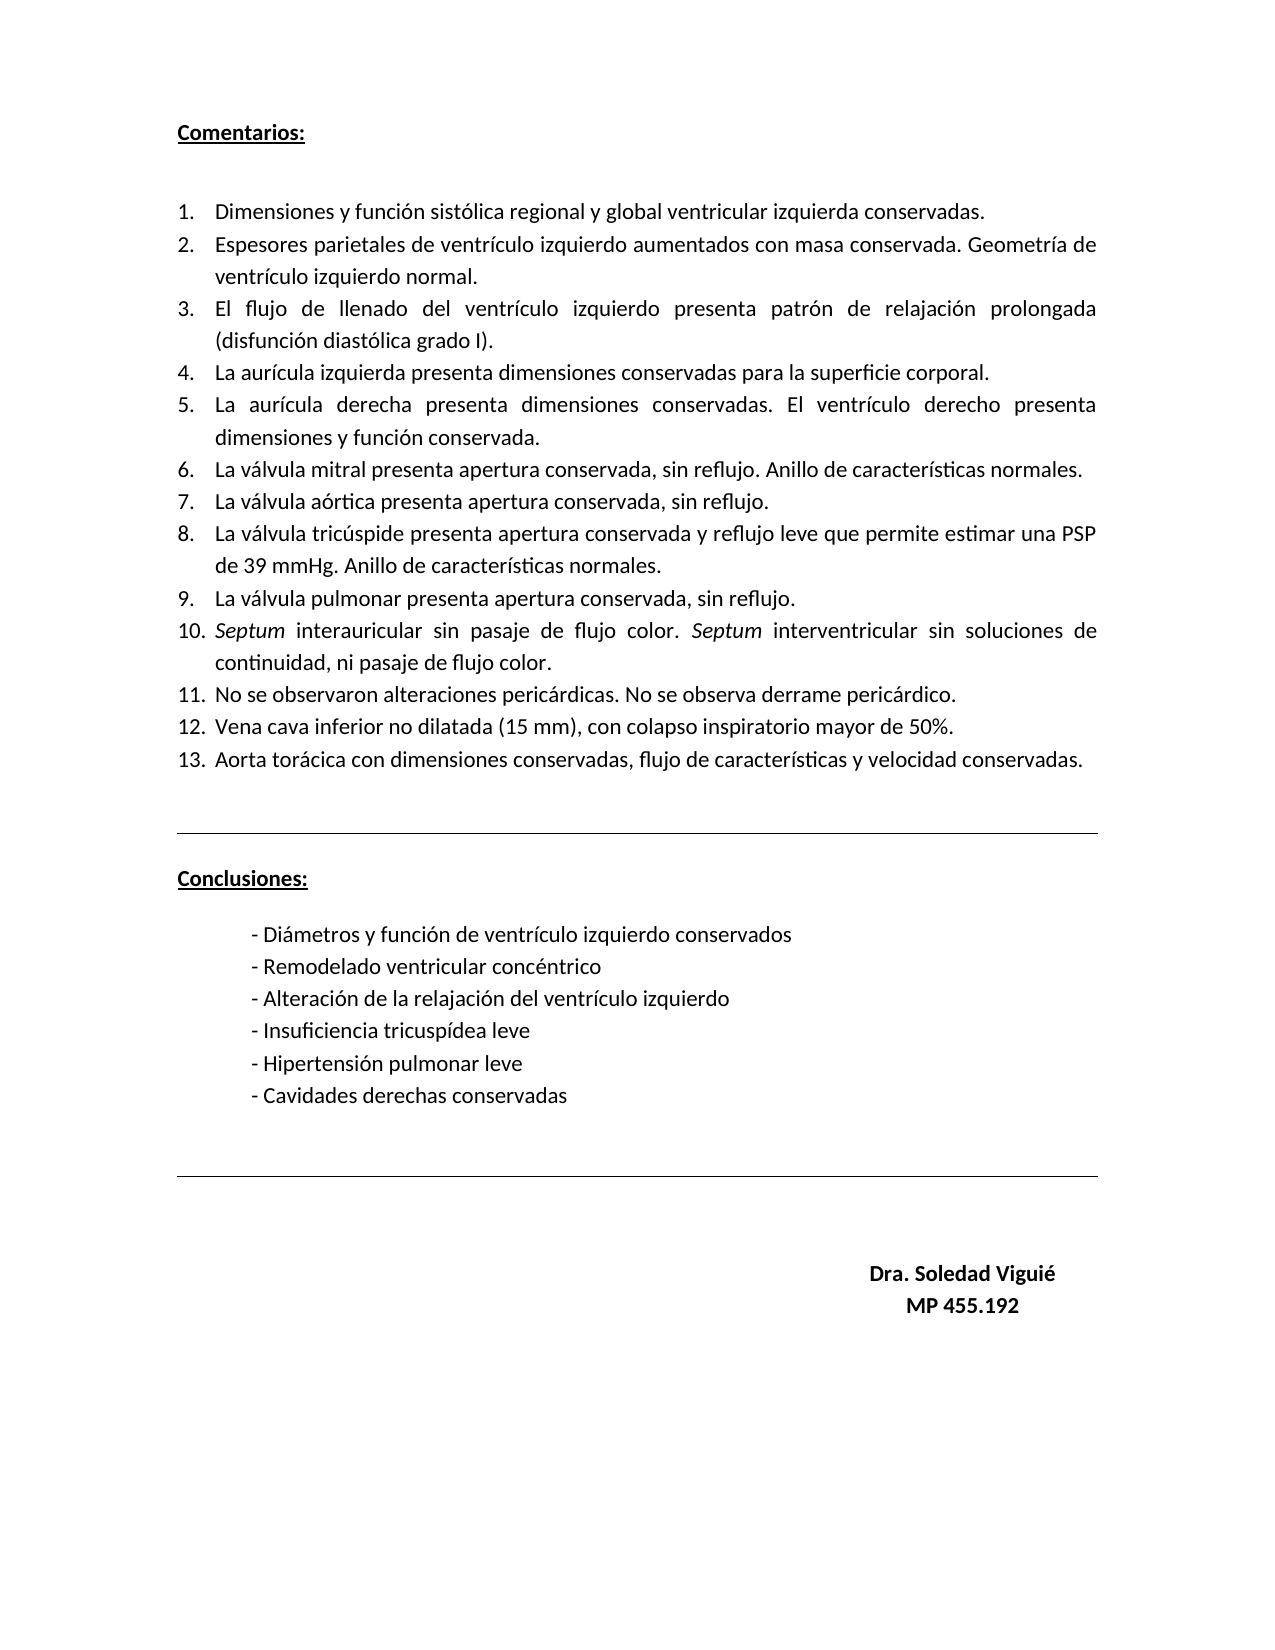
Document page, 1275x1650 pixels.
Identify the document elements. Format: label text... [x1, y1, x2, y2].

text - Remodelado ventricular concéntrico [251, 952, 1098, 980]
list Vena cava inferior no dilatada (15 mm), con colapso inspiratorio mayor de 50%. [177, 712, 1098, 741]
text - Cavidades derechas conservadas [251, 1081, 1098, 1109]
list Aorta torácica con dimensiones conservadas, flujo de características y velocidad conservadas. [177, 745, 1098, 773]
text MP 455.192 [827, 1291, 1098, 1319]
text Comentarios: [177, 118, 1098, 146]
list La válvula aórtica presenta apertura conservada, sin reflujo. [177, 487, 1098, 515]
list La válvula tricúspide presenta apertura conservada y reflujo leve que permite estimar una PSP de 39 mmHg. Anillo de características normales. [177, 519, 1098, 579]
list Espesores parietales de ventrículo izquierdo aumentados con masa conservada. Geometría de ventrículo izquierdo normal. [177, 230, 1098, 290]
text - Hipertensión pulmonar leve [251, 1049, 1098, 1077]
text - Alteración de la relajación del ventrículo izquierdo [251, 984, 1098, 1012]
text Dra. Soledad Viguié [827, 1259, 1098, 1287]
text - Insuficiencia tricuspídea leve [251, 1017, 1098, 1045]
list Dimensiones y función sistólica regional y global ventricular izquierda conservadas. [177, 197, 1098, 226]
list La válvula pulmonar presenta apertura conservada, sin reflujo. [177, 584, 1098, 612]
list La aurícula izquierda presenta dimensiones conservadas para la superficie corporal. [177, 358, 1098, 386]
text Conclusiones: [177, 864, 1098, 892]
list La válvula mitral presenta apertura conservada, sin reflujo. Anillo de características normales. [177, 455, 1098, 483]
list Septum interauricular sin pasaje de flujo color. Septum interventricular sin soluciones de continuidad, ni pasaje de flujo color. [177, 616, 1098, 676]
list El flujo de llenado del ventrículo izquierdo presenta patrón de relajación prolongada (disfunción diastólica grado I). [177, 294, 1098, 354]
list La aurícula derecha presenta dimensiones conservadas. El ventrículo derecho presenta dimensiones y función conservada. [177, 391, 1098, 451]
list No se observaron alteraciones pericárdicas. No se observa derrame pericárdico. [177, 680, 1098, 708]
text - Diámetros y función de ventrículo izquierdo conservados [251, 920, 1098, 948]
